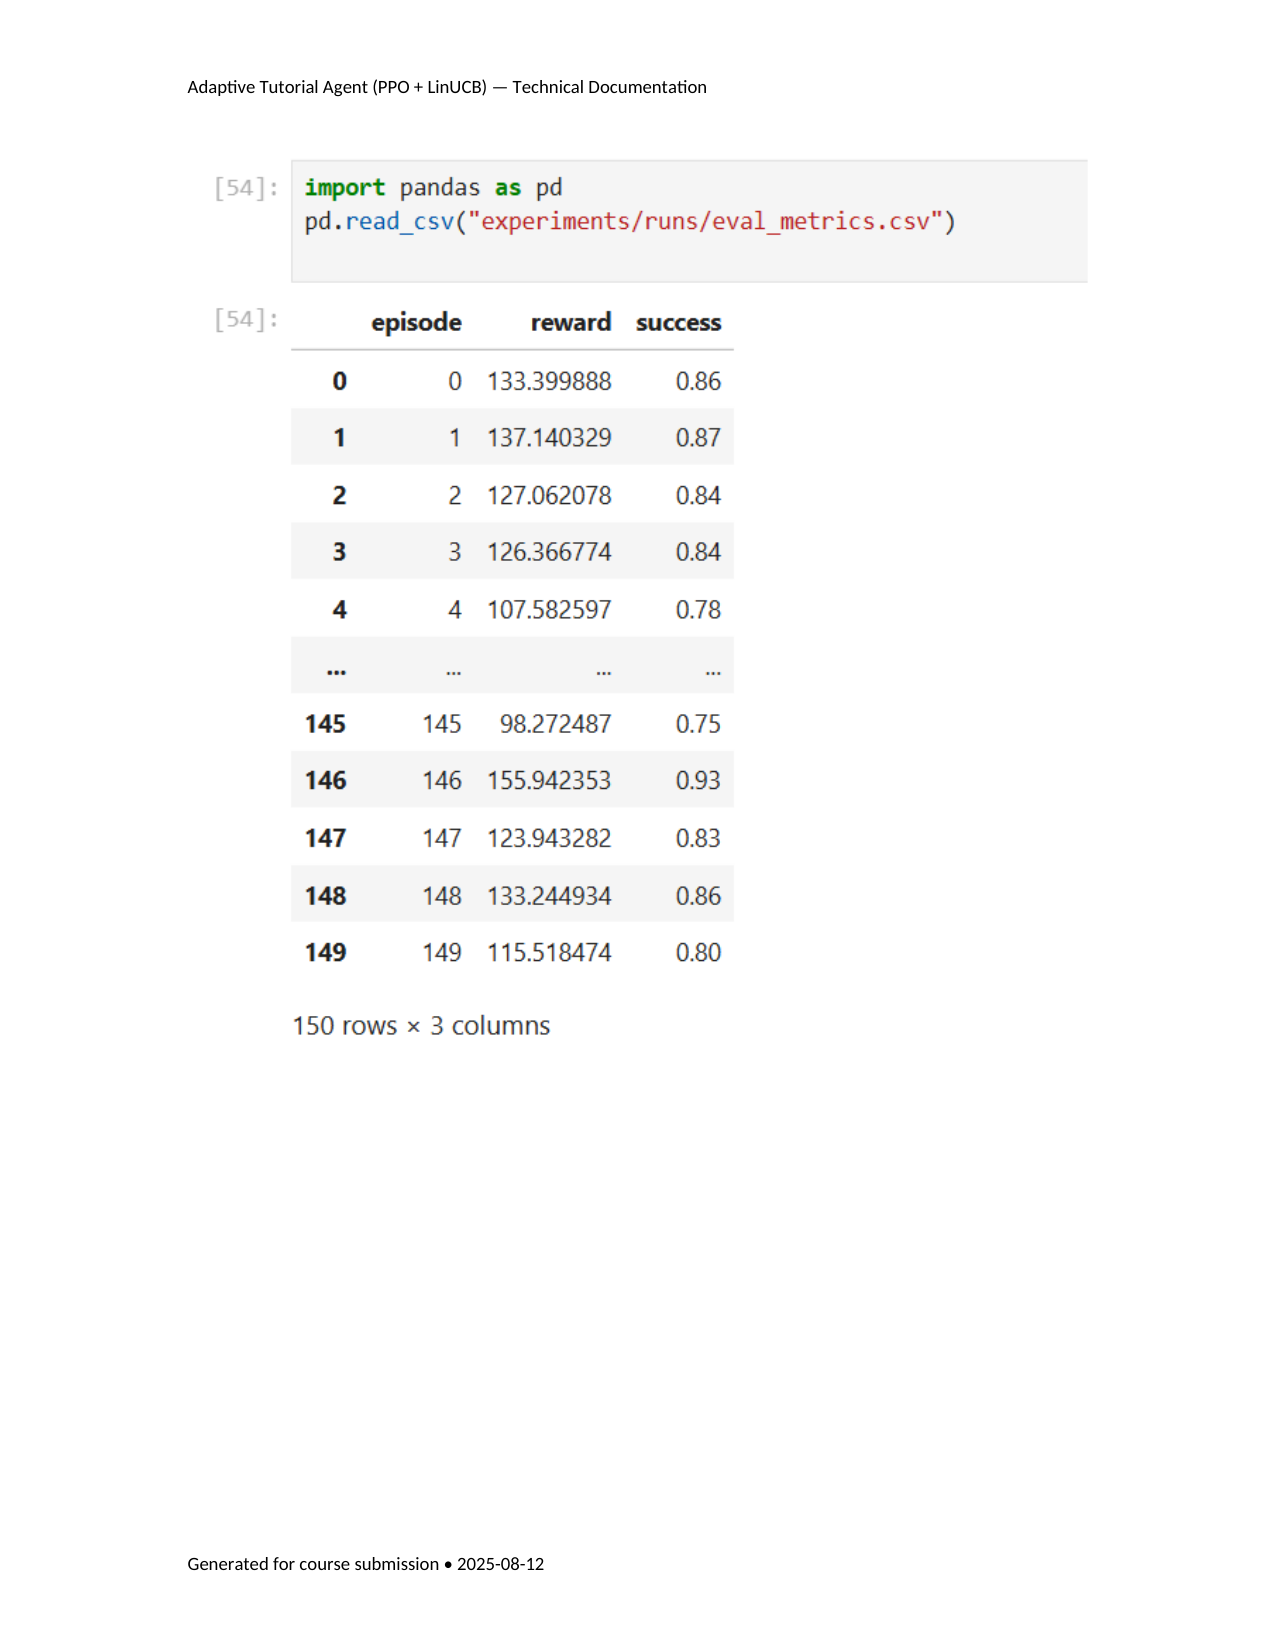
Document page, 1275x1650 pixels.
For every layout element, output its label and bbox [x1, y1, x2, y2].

picture [187, 150, 1088, 1063]
